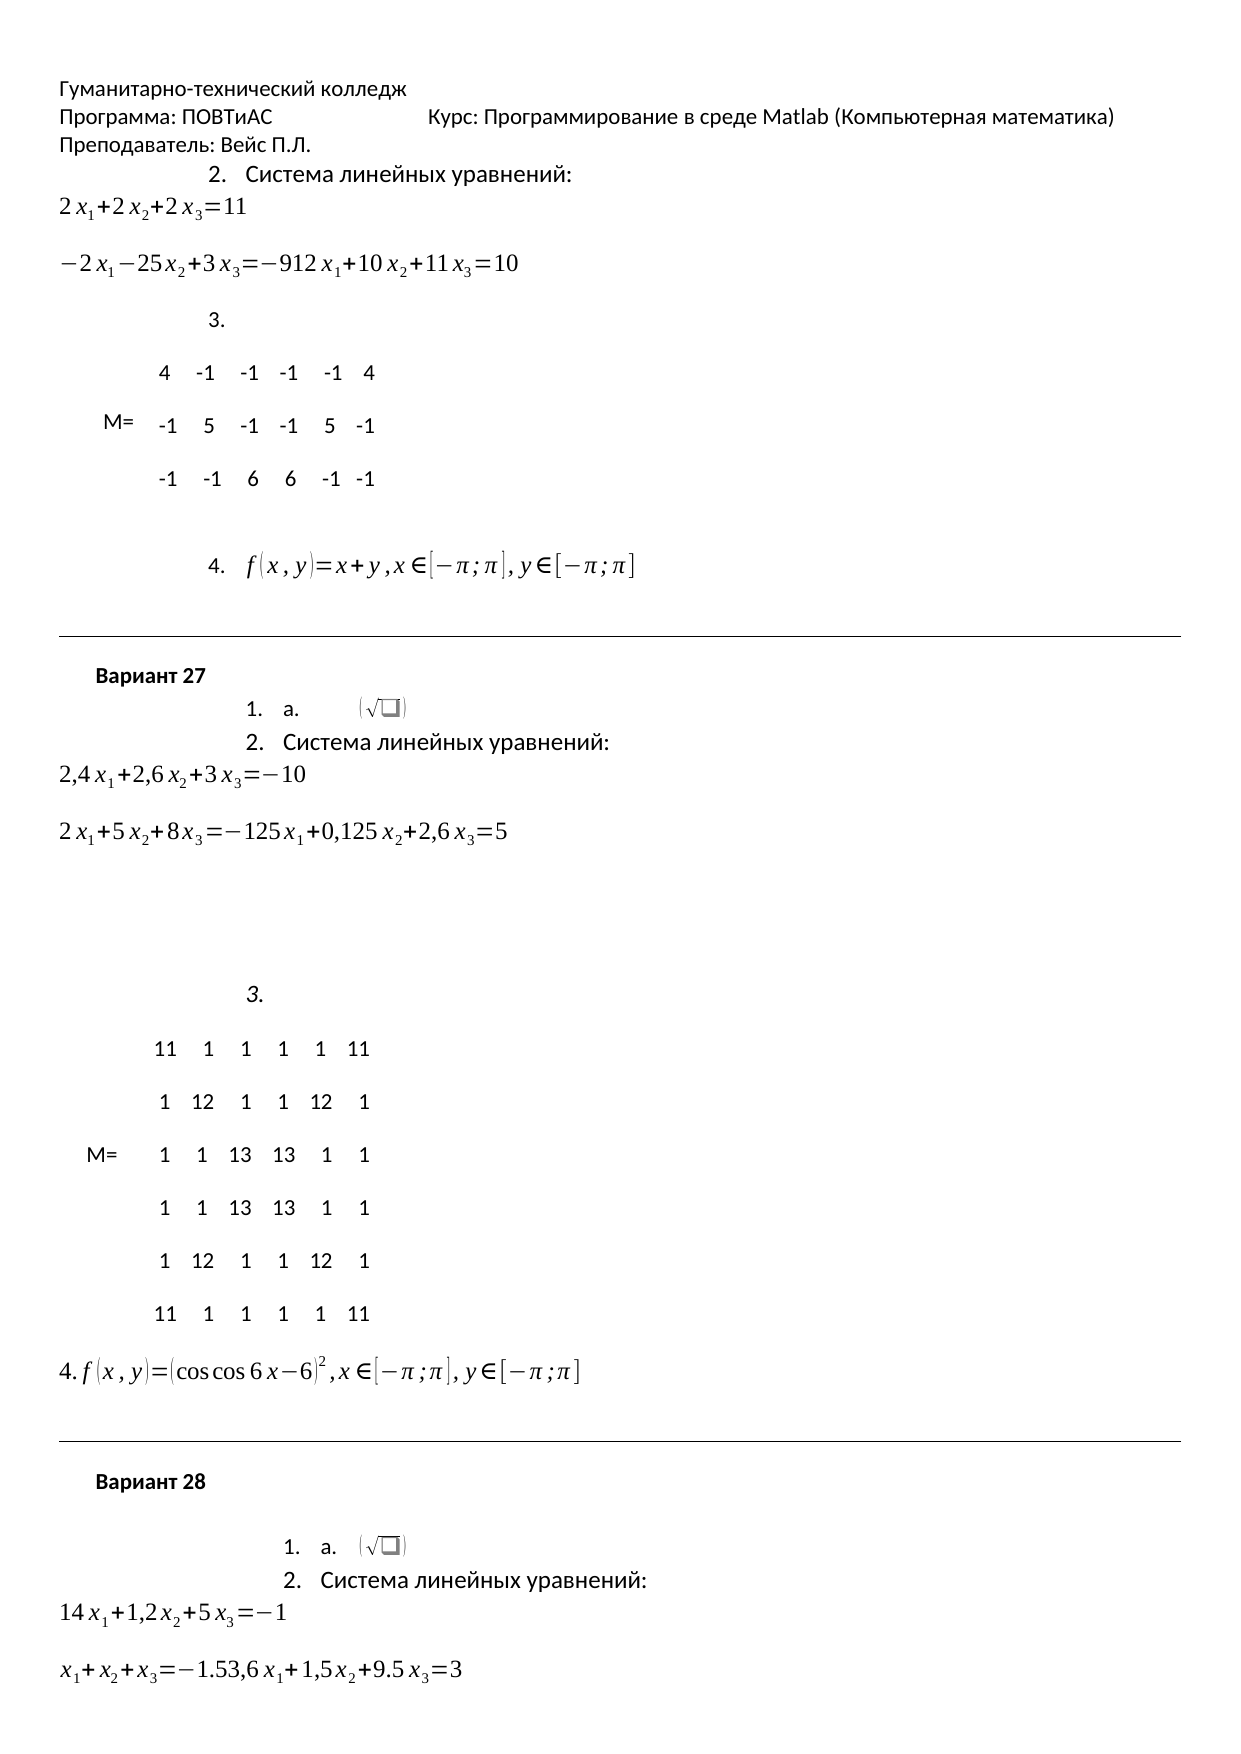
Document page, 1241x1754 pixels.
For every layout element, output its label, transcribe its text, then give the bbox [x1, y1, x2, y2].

list а. [245, 694, 1181, 722]
text -1 -1 6 6 -1 -1 [59, 464, 1181, 493]
list Система линейных уравнений: [245, 726, 1181, 756]
list Система линейных уравнений: [208, 158, 1181, 188]
text 11 1 1 1 1 11 [59, 1034, 1181, 1062]
text Вариант 28 [95, 1467, 1181, 1495]
text 1 12 1 1 12 1 [59, 1087, 1181, 1116]
text 1 12 1 1 12 1 [59, 1247, 1181, 1274]
text 1 1 13 13 1 1 [59, 1141, 1181, 1168]
text 1 1 13 13 1 1 [59, 1193, 1181, 1222]
text -1 5 -1 -1 5 -1 [59, 412, 1181, 439]
list Система линейных уравнений: [283, 1564, 1181, 1594]
text 4 -1 -1 -1 -1 4 [59, 358, 1181, 387]
text 11 1 1 1 1 11 [59, 1299, 1181, 1328]
text Вариант 27 [95, 662, 1181, 689]
list а. [283, 1532, 1181, 1560]
